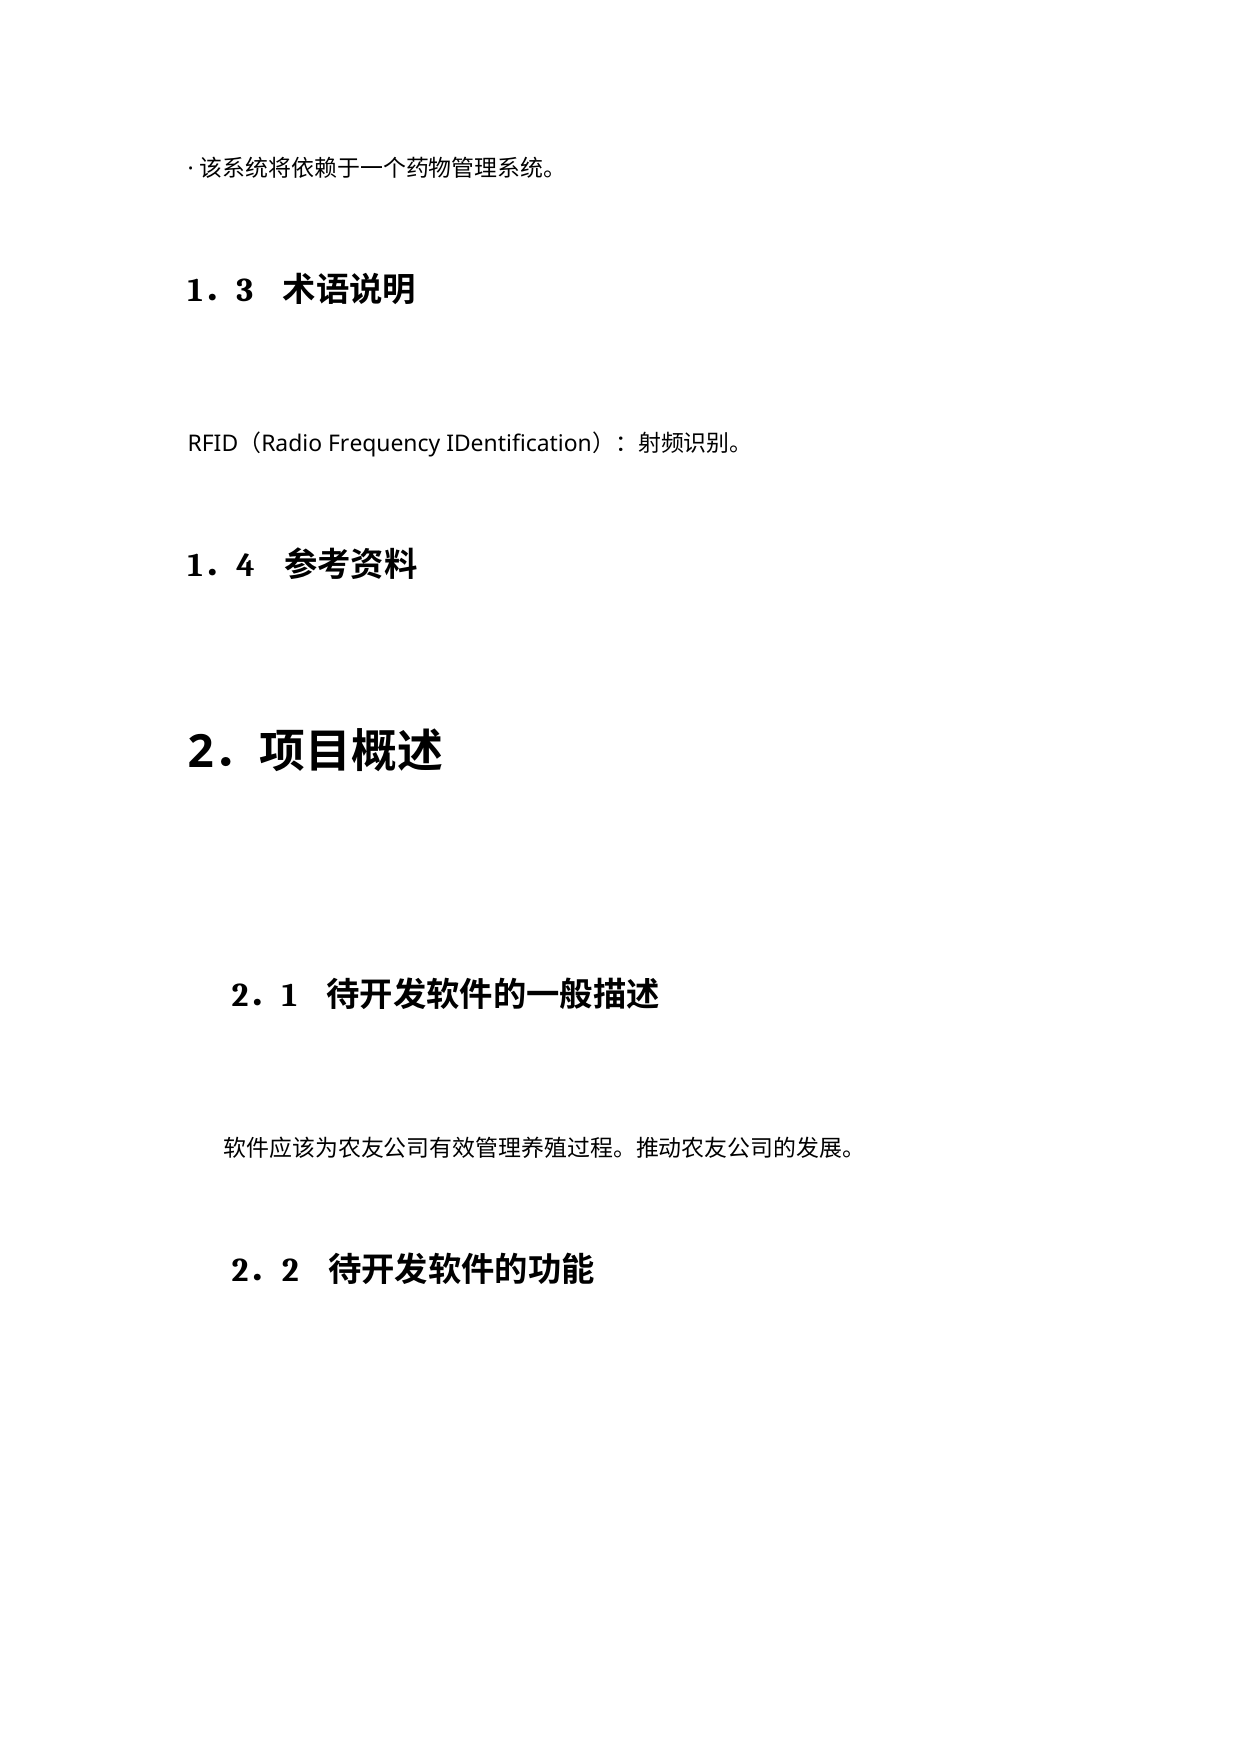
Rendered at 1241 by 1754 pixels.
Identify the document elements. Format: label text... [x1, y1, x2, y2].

text RFID（Radio Frequency IDentification）：射频识别。 [187, 425, 1053, 458]
subtitle 2．项目概述 [187, 714, 1053, 781]
subtitle 2．1 待开发软件的一般描述 [187, 968, 1053, 1016]
text 软件应该为农友公司有效管理养殖过程。推动农友公司的发展。 [187, 1130, 1053, 1163]
text · 该系统将依赖于一个药物管理系统。 [187, 150, 1053, 183]
subtitle 1．4 参考资料 [187, 537, 1053, 586]
subtitle 2．2 待开发软件的功能 [187, 1242, 1053, 1291]
subtitle 1．3 术语说明 [187, 262, 1053, 311]
